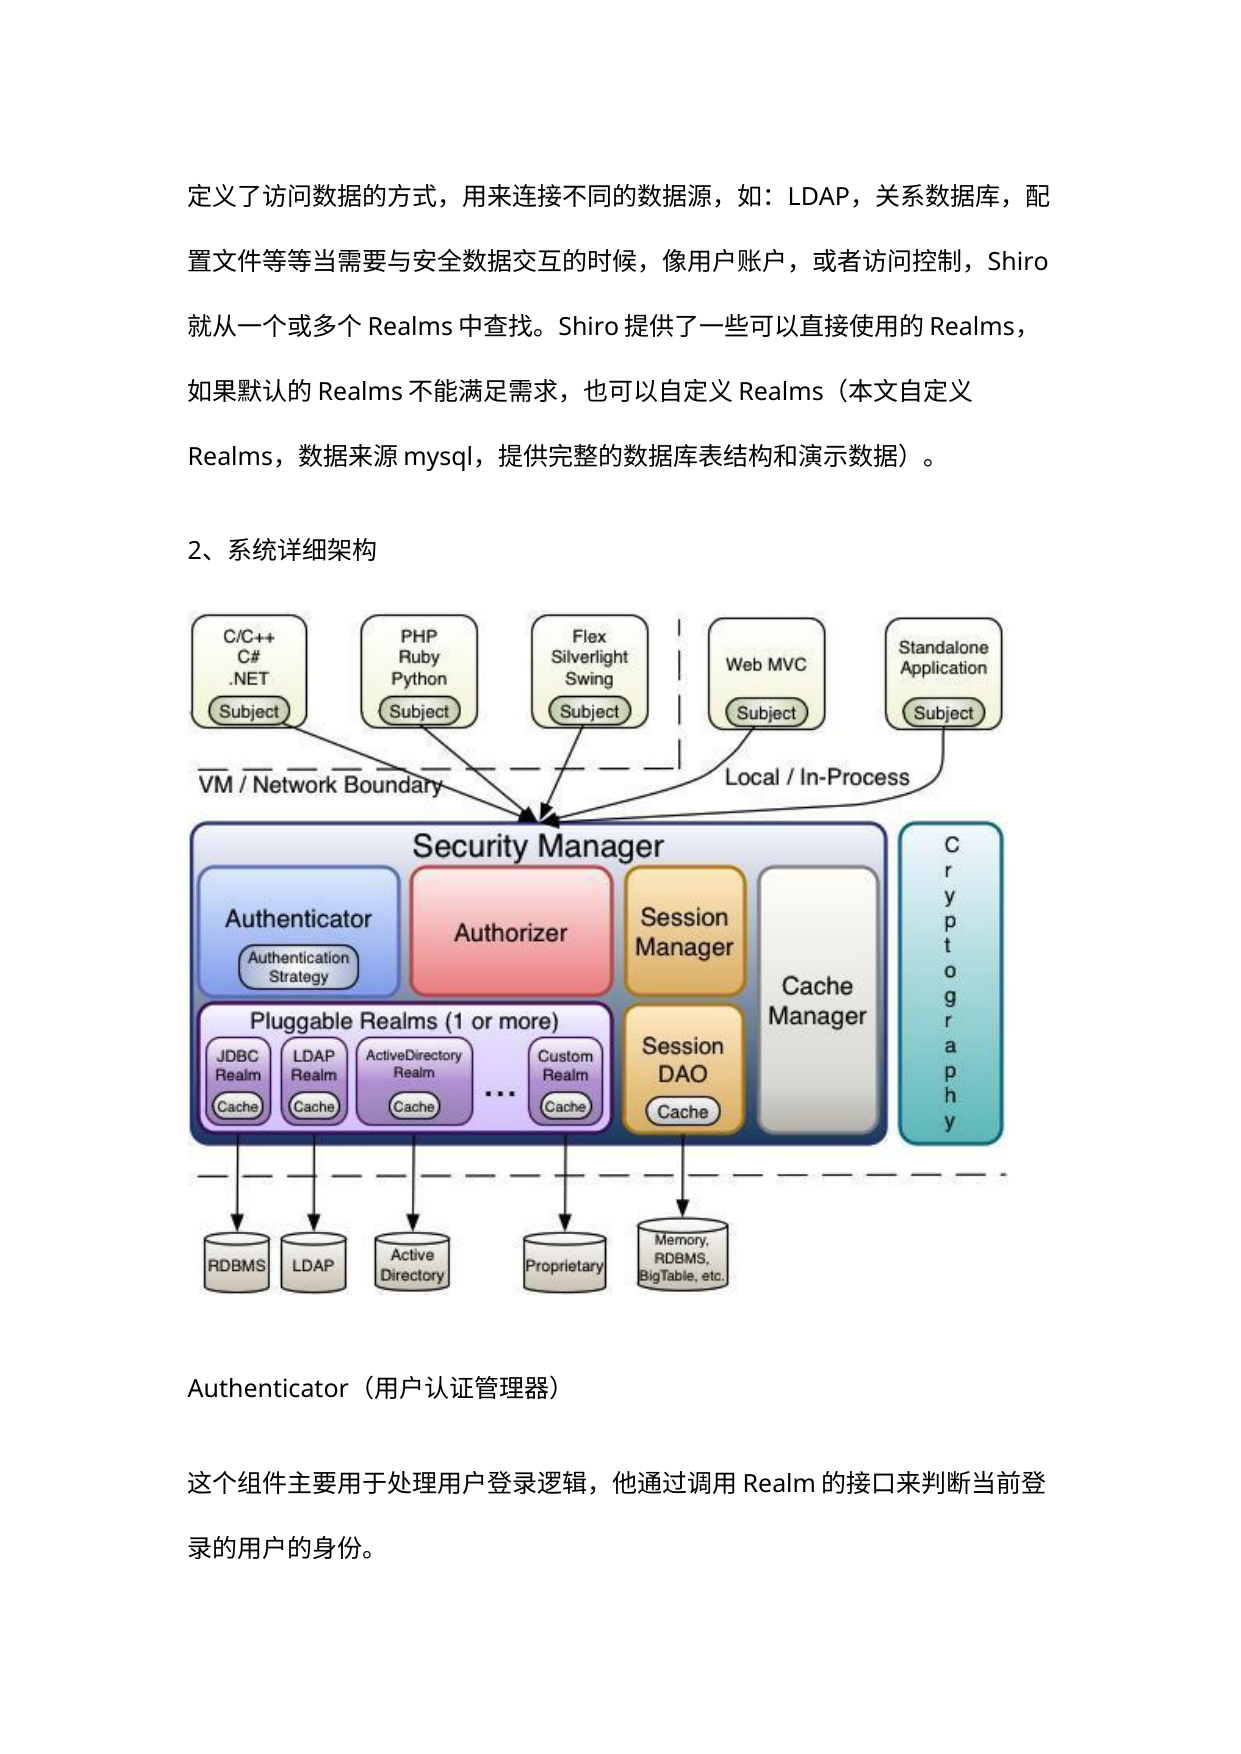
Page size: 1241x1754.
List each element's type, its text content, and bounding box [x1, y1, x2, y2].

picture [187, 610, 1009, 1295]
text 2、系统详细架构 [187, 516, 1053, 581]
text 定义了访问数据的方式，用来连接不同的数据源，如：LDAP，关系数据库，配置文件等等当需要与安全数据交互的时候，像用户账户，或者访问控制，Shiro就从一个或多个Realms中查找。Shiro提供了一些可以直接使用的Realms，如果默认的Realms不能满足需求，也可以自定义Realms（本文自定义Realms，数据来源mysql，提供完整的数据库表结构和演示数据）。 [187, 162, 1053, 487]
text Authenticator（用户认证管理器） [187, 1354, 1053, 1419]
text 这个组件主要用于处理用户登录逻辑，他通过调用Realm的接口来判断当前登录的用户的身份。 [187, 1449, 1053, 1579]
